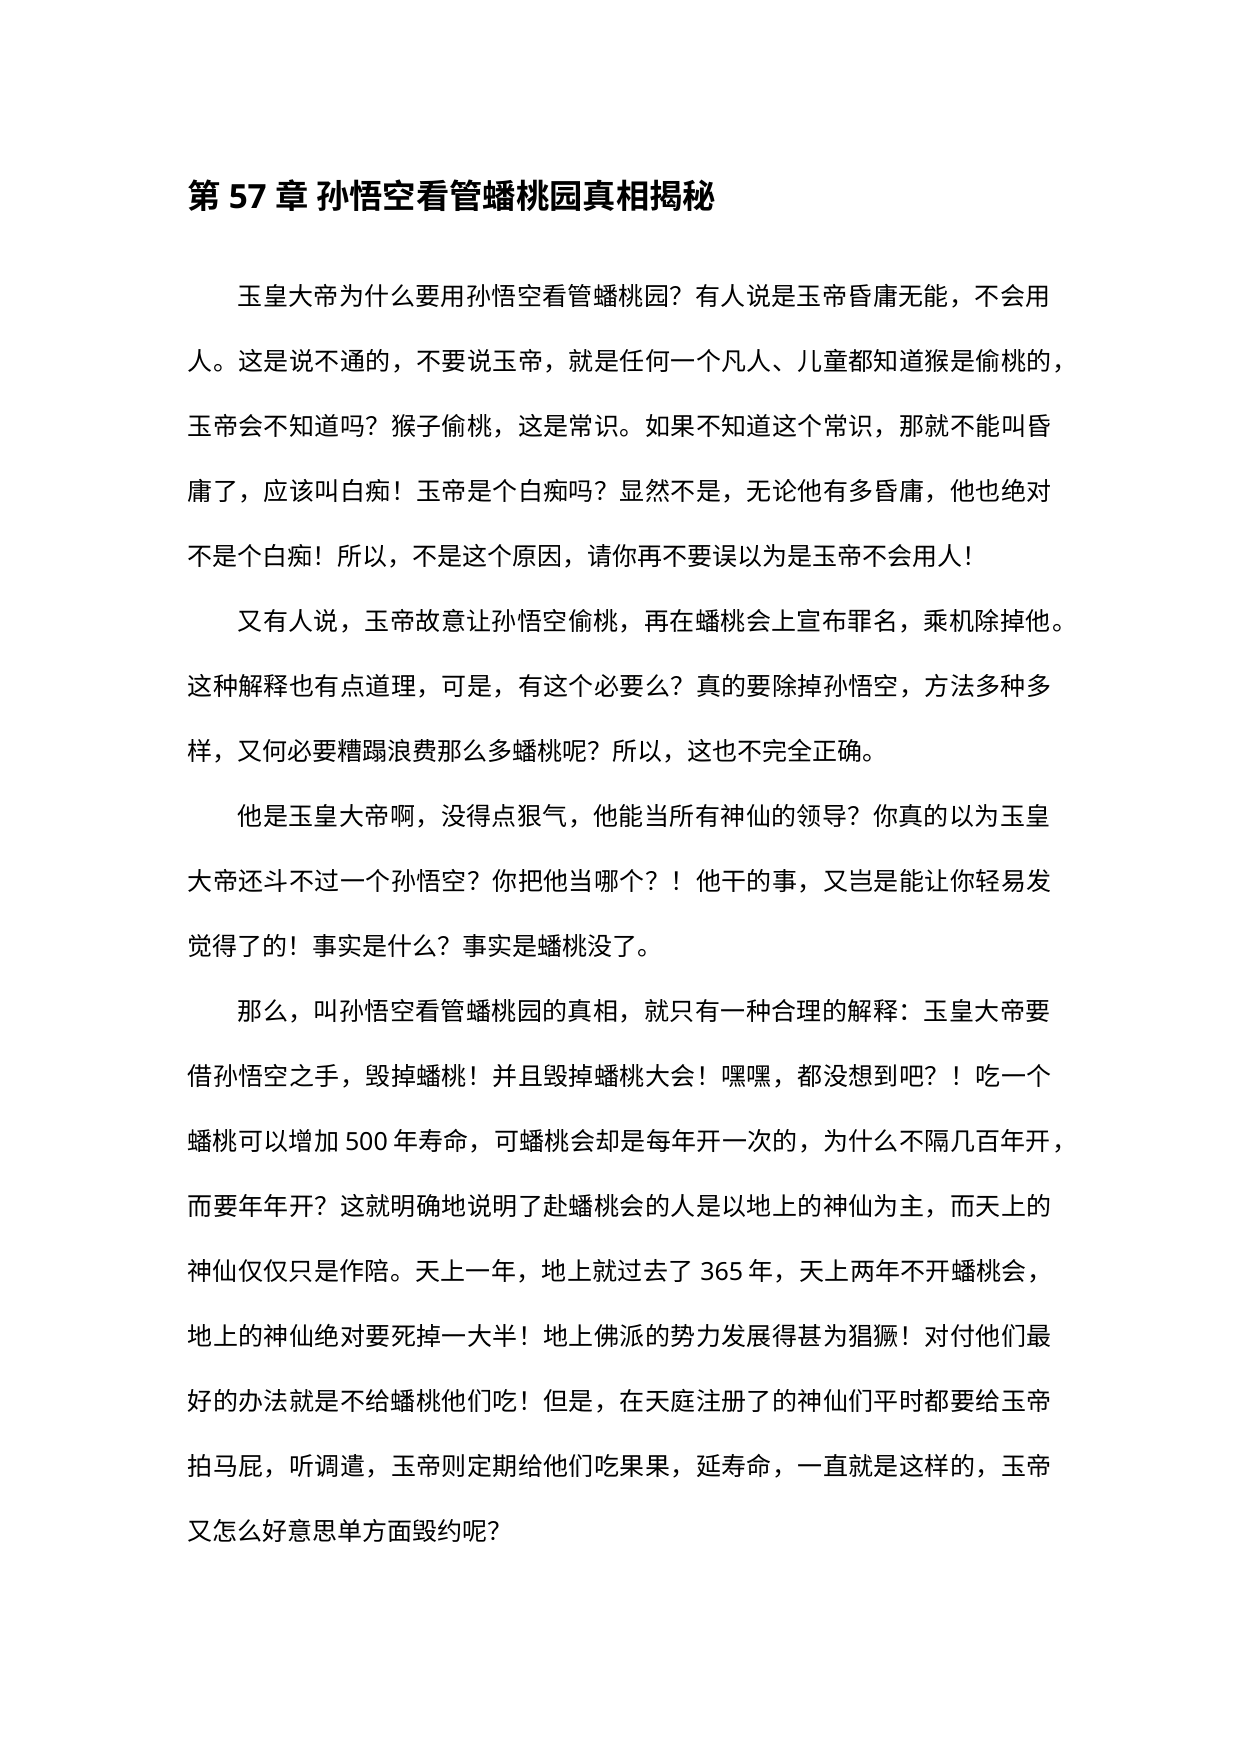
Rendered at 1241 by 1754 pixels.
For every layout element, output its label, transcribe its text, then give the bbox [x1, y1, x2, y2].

text 玉皇大帝为什么要用孙悟空看管蟠桃园？有人说是玉帝昏庸无能，不会用人。这是说不通的，不要说玉帝，就是任何一个凡人、儿童都知道猴是偷桃的，玉帝会不知道吗？猴子偷桃，这是常识。如果不知道这个常识，那就不能叫昏庸了，应该叫白痴！玉帝是个白痴吗？显然不是，无论他有多昏庸，他也绝对不是个白痴！所以，不是这个原因，请你再不要误以为是玉帝不会用人！ [187, 262, 1053, 587]
text 那么，叫孙悟空看管蟠桃园的真相，就只有一种合理的解释：玉皇大帝要借孙悟空之手，毁掉蟠桃！并且毁掉蟠桃大会！嘿嘿，都没想到吧？！吃一个蟠桃可以增加500年寿命，可蟠桃会却是每年开一次的，为什么不隔几百年开，而要年年开？这就明确地说明了赴蟠桃会的人是以地上的神仙为主，而天上的神仙仅仅只是作陪。天上一年，地上就过去了365年，天上两年不开蟠桃会，地上的神仙绝对要死掉一大半！地上佛派的势力发展得甚为猖獗！对付他们最好的办法就是不给蟠桃他们吃！但是，在天庭注册了的神仙们平时都要给玉帝拍马屁，听调遣，玉帝则定期给他们吃果果，延寿命，一直就是这样的，玉帝又怎么好意思单方面毁约呢？ [187, 977, 1053, 1562]
text 又有人说，玉帝故意让孙悟空偷桃，再在蟠桃会上宣布罪名，乘机除掉他。这种解释也有点道理，可是，有这个必要么？真的要除掉孙悟空，方法多种多样，又何必要糟蹋浪费那么多蟠桃呢？所以，这也不完全正确。 [187, 587, 1053, 782]
text 他是玉皇大帝啊，没得点狠气，他能当所有神仙的领导？你真的以为玉皇大帝还斗不过一个孙悟空？你把他当哪个？！他干的事，又岂是能让你轻易发觉得了的！事实是什么？事实是蟠桃没了。 [187, 782, 1053, 977]
text 第 57 章 孙悟空看管蟠桃园真相揭秘 [187, 162, 1053, 227]
